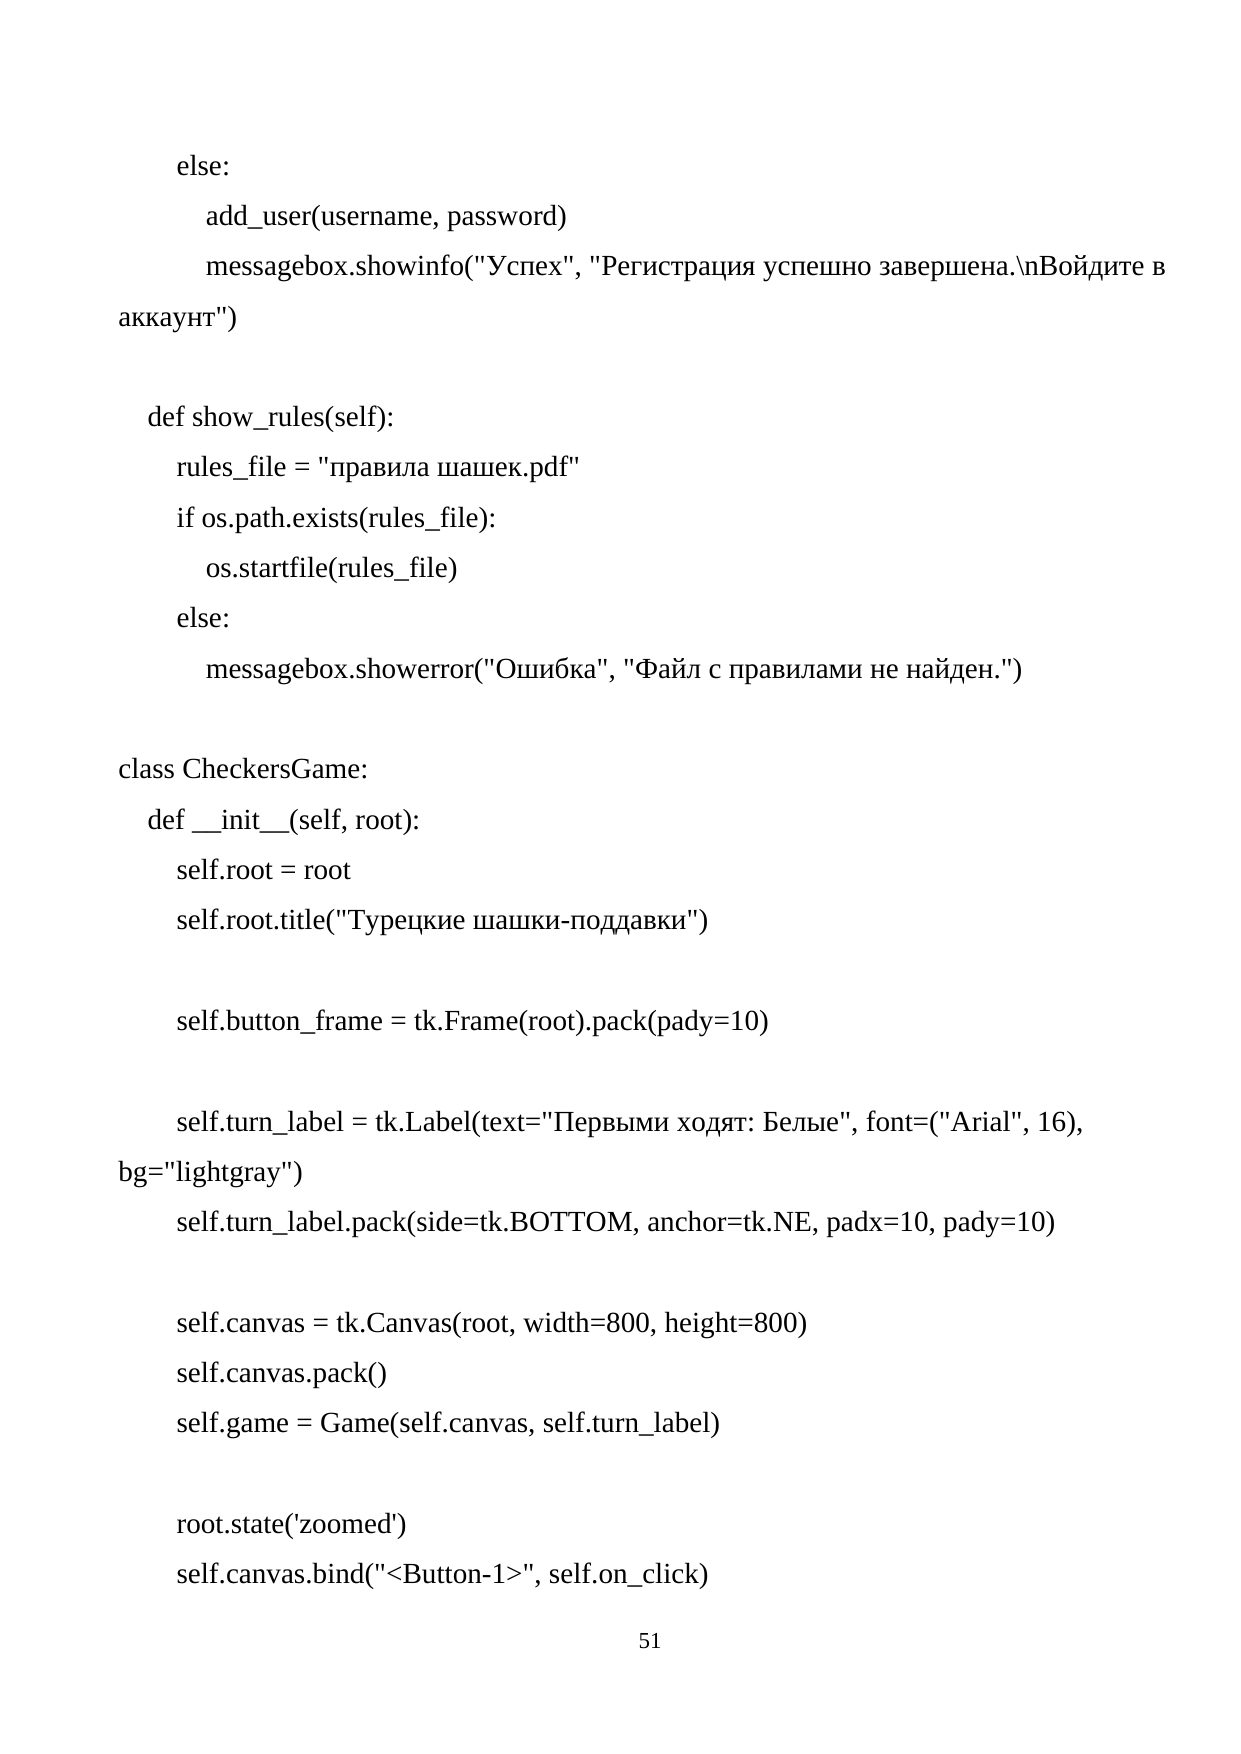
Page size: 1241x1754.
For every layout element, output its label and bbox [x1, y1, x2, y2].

text [118, 148, 1181, 1590]
